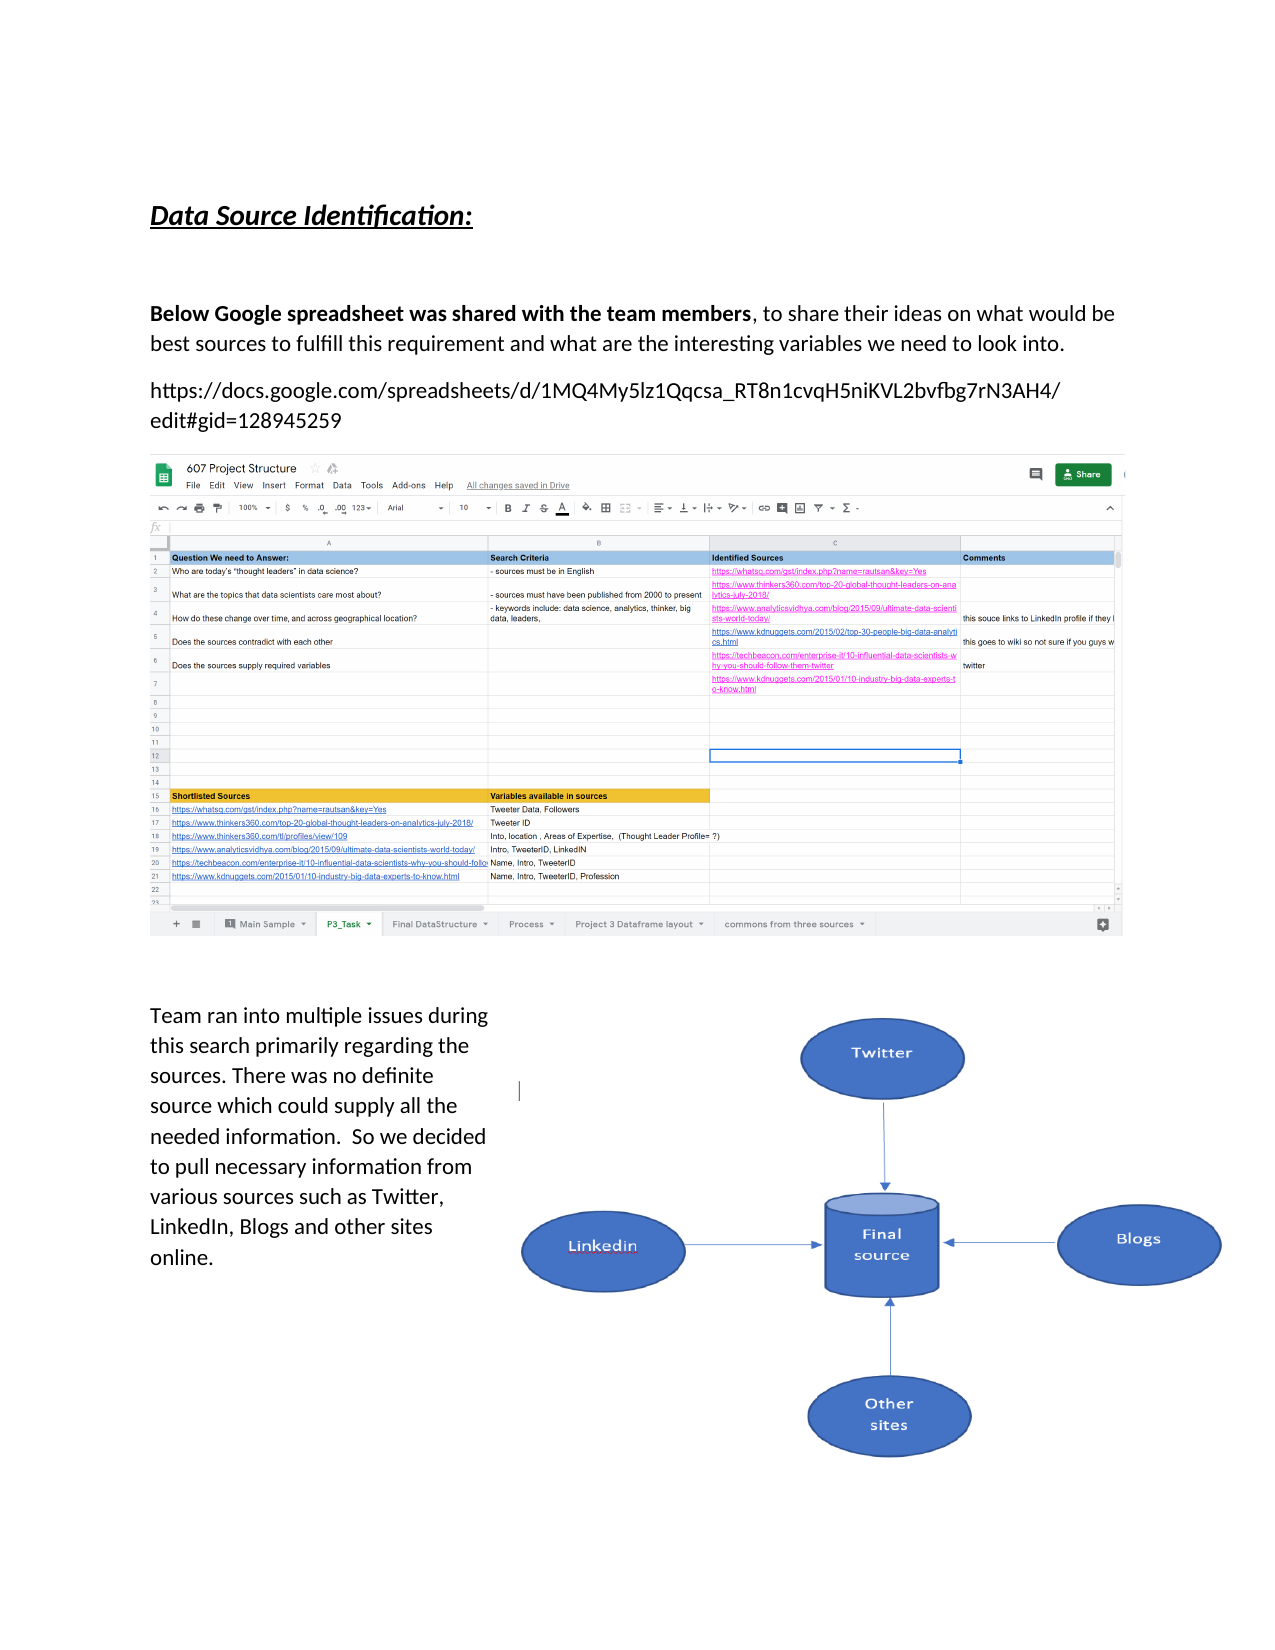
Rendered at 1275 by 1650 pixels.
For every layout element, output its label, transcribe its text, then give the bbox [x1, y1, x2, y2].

text Team ran into multiple issues during this search primarily regarding the sources. There was no definite source which could supply all the needed information. So we decided to pull necessary information from various sources such as Twitter, LinkedIn, Blogs and other sites online. [150, 1001, 518, 1271]
text https://docs.google.com/spreadsheets/d/1MQ4My5lz1Qqcsa_RT8n1cvqH5niKVL2bvfbg7rN3AH4/edit#gid=128945259 [150, 376, 1125, 434]
picture [150, 453, 1125, 936]
picture [518, 1001, 1257, 1499]
text Data Source Identification: [150, 197, 1125, 232]
text Below Google spreadsheet was shared with the team members, to share their ideas on what would be best sources to fulfill this requirement and what are the interesting variables we need to look into. [150, 299, 1125, 357]
